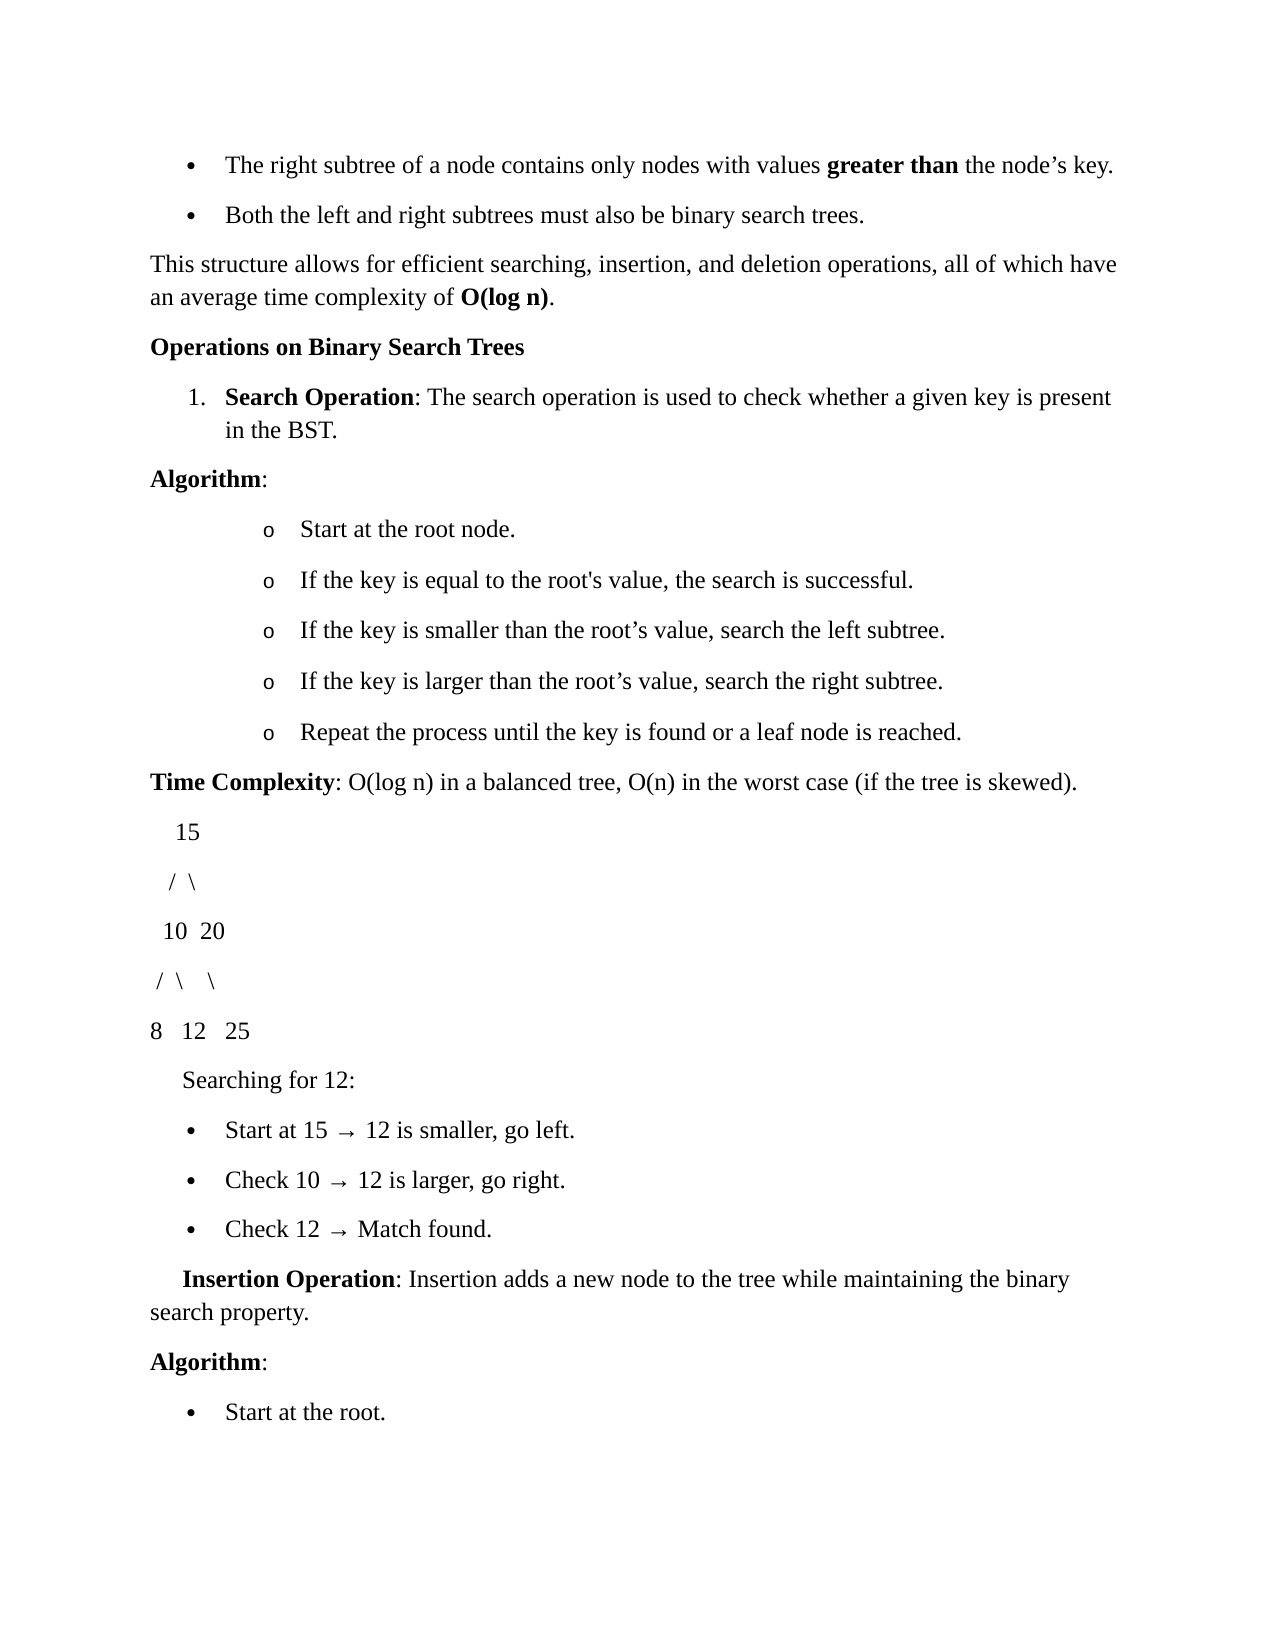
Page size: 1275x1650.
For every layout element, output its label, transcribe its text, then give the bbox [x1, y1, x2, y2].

text Algorithm: [150, 464, 1125, 493]
list Both the left and right subtrees must also be binary search trees. [187, 200, 1125, 228]
text 15 [150, 817, 1125, 846]
list If the key is smaller than the root’s value, search the left subtree. [262, 615, 1125, 645]
text Operations on Binary Search Trees [150, 332, 1125, 361]
list Search Operation: The search operation is used to check whether a given key is present in the BST. [187, 382, 1125, 443]
text / \ \ [150, 966, 1125, 995]
list Repeat the process until the key is found or a leaf node is reached. [262, 717, 1125, 746]
text Time Complexity: O(log n) in a balanced tree, O(n) in the worst case (if the tree is skewed). [150, 767, 1125, 796]
text 10 20 [150, 916, 1125, 945]
list If the key is larger than the root’s value, search the right subtree. [262, 666, 1125, 696]
list Check 12 → Match found. [187, 1214, 1125, 1243]
list If the key is equal to the root's value, the search is successful. [262, 565, 1125, 594]
text  Insertion Operation: Insertion adds a new node to the tree while maintaining the binary search property. [150, 1264, 1125, 1326]
list Start at the root node. [262, 514, 1125, 544]
text This structure allows for efficient searching, insertion, and deletion operations, all of which have an average time complexity of O(log n). [150, 249, 1125, 311]
list Start at 15 → 12 is smaller, go left. [187, 1115, 1125, 1144]
list Check 10 → 12 is larger, go right. [187, 1165, 1125, 1193]
text / \ [150, 867, 1125, 895]
text 8 12 25 [150, 1016, 1125, 1044]
text  Searching for 12: [150, 1065, 1125, 1094]
list The right subtree of a node contains only nodes with values greater than the node’s key. [187, 150, 1125, 179]
list Start at the root. [187, 1397, 1125, 1425]
text Algorithm: [150, 1347, 1125, 1376]
